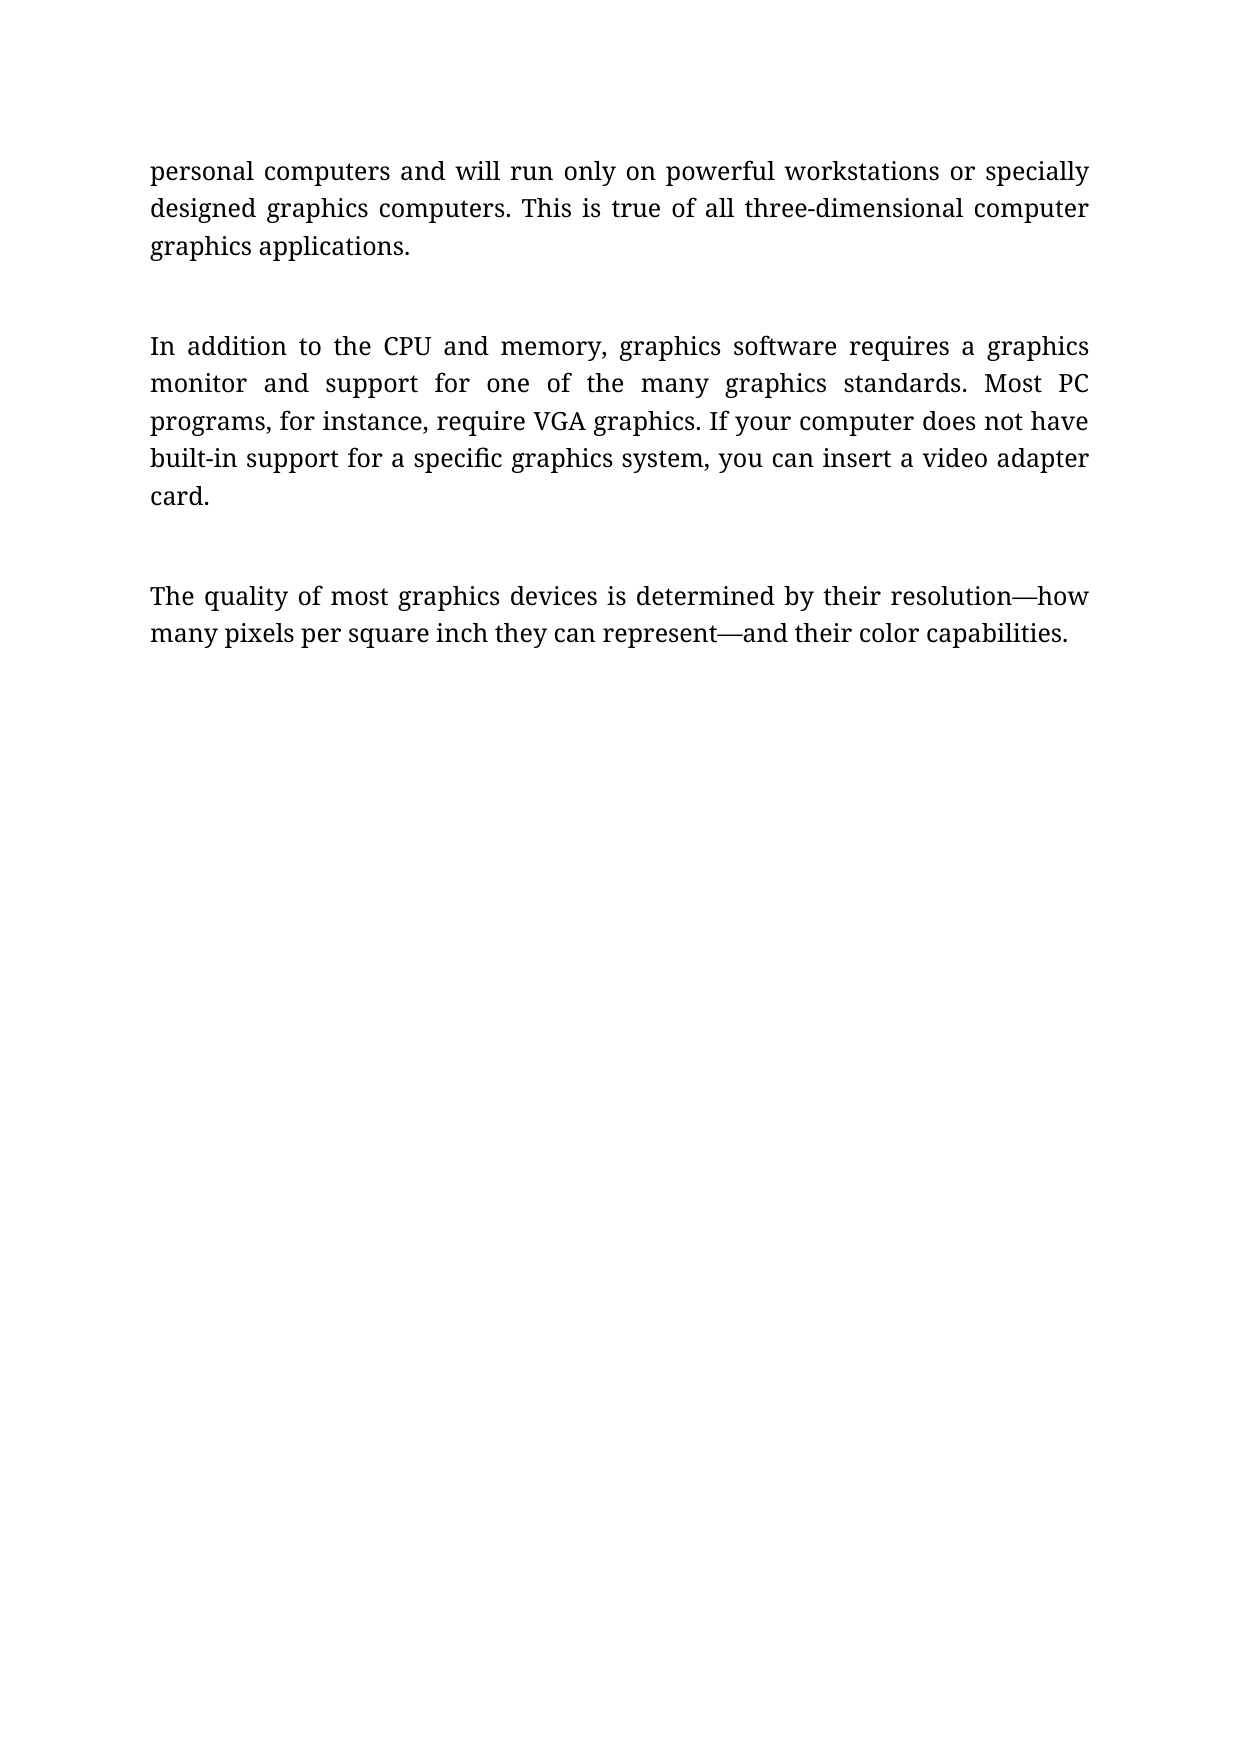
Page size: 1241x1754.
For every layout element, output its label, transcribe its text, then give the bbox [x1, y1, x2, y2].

text The quality of most graphics devices is determined by their resolution—how many pixels per square inch they can represent—and their color capabilities. [150, 575, 1090, 650]
text In addition to the CPU and memory, graphics software requires a graphics monitor and support for one of the many graphics standards. Most PC programs, for instance, require VGA graphics. If your computer does not have built-in support for a specific graphics system, you can insert a video adapter card. [150, 325, 1090, 512]
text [150, 150, 1090, 262]
